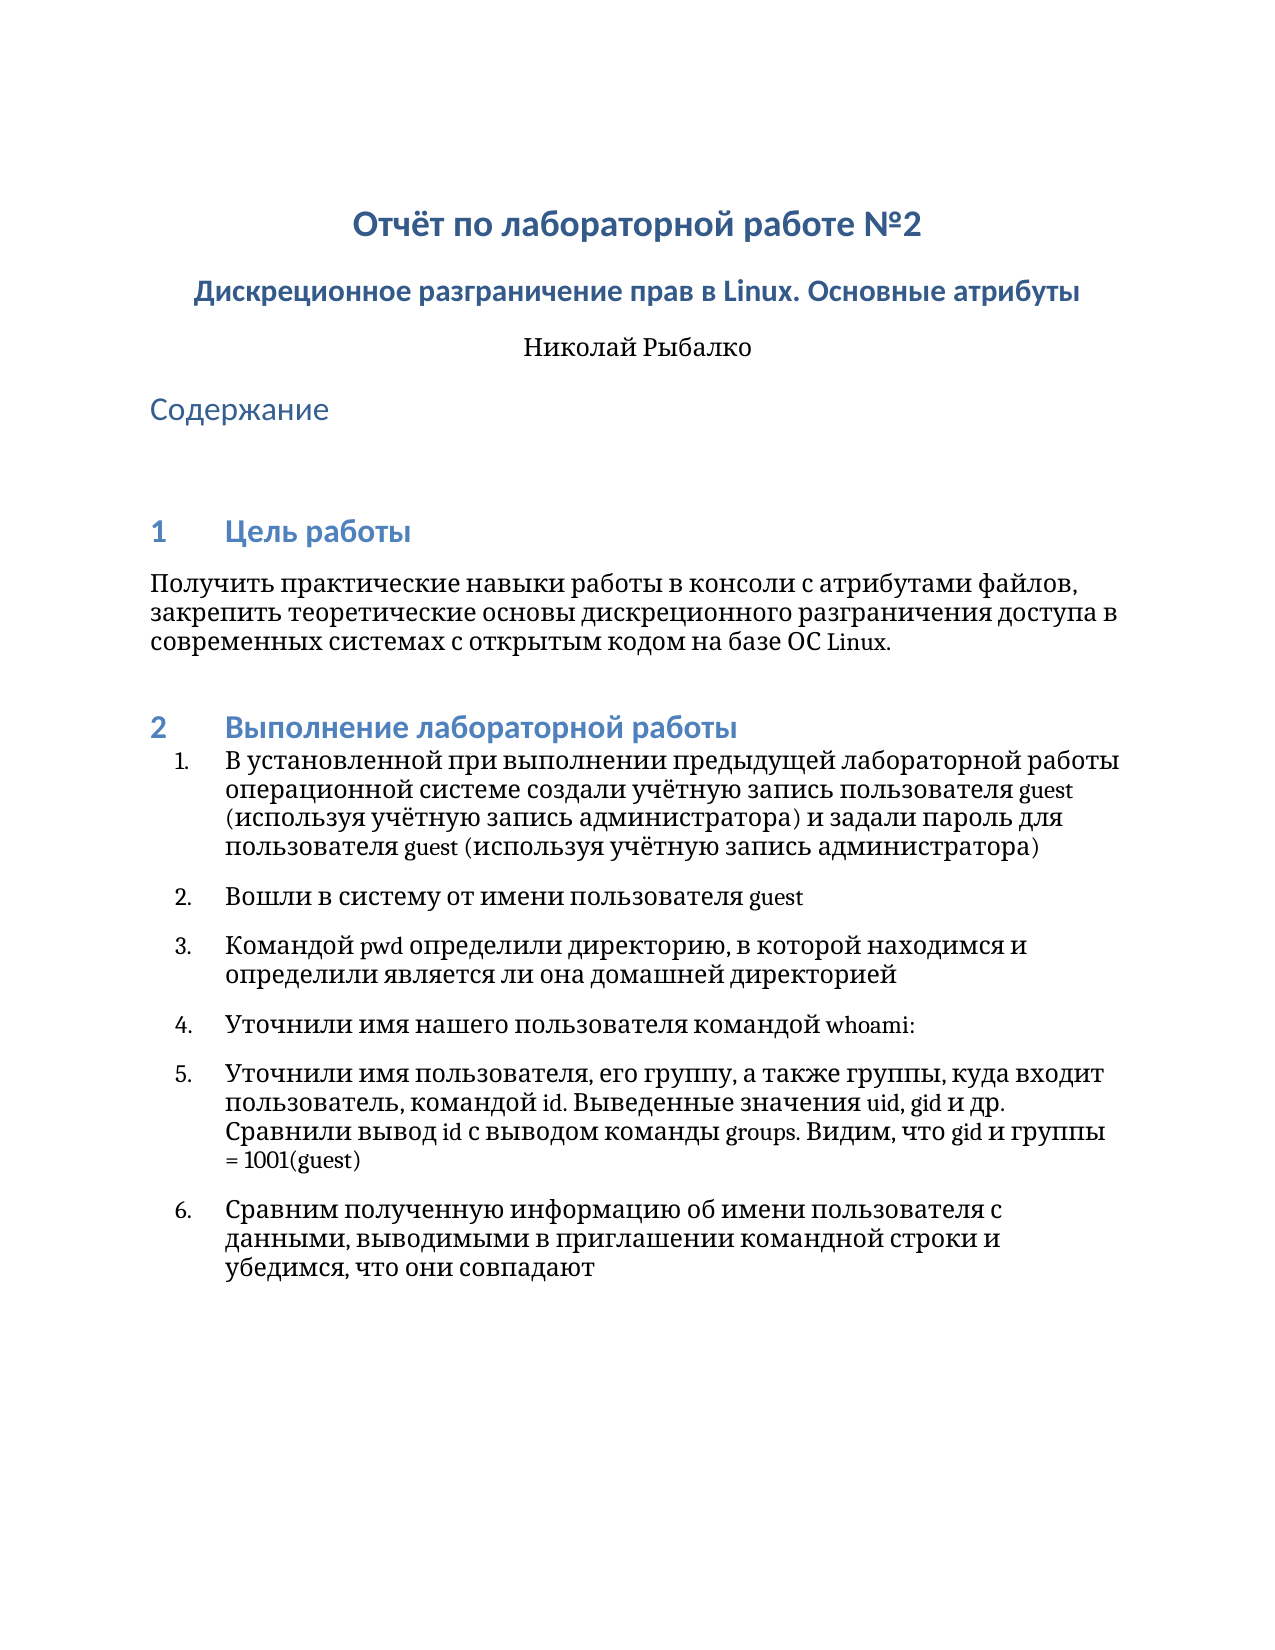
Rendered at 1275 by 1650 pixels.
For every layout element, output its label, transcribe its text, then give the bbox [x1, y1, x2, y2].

subtitle Дискреционное разграничение прав в Linux. Основные атрибуты [150, 271, 1125, 309]
subtitle 1 Цель работы [150, 510, 1125, 551]
list В установленной при выполнении предыдущей лабораторной работы операционной системе создали учётную запись пользователя guest (используя учётную запись администратора) и задали пароль для пользователя guest (используя учётную запись администратора) [175, 747, 1125, 862]
title Отчёт по лабораторной работе №2 [150, 200, 1125, 246]
list Уточнили имя пользователя, его группу, а также группы, куда входит пользователь, командой id. Выведенные значения uid, gid и др. Сравнили вывод id с выводом команды groups. Видим, что gid и группы = 1001(guest) [175, 1060, 1125, 1175]
list Вошли в систему от имени пользователя guest [175, 883, 1125, 911]
list Уточнили имя нашего пользователя командой whoami: [175, 1011, 1125, 1039]
subtitle 2 Выполнение лабораторной работы [150, 706, 1125, 747]
list Командой pwd определили директорию, в которой находимся и определили является ли она домашней директорией [175, 932, 1125, 990]
list Сравним полученную информацию об имени пользователя с данными, выводимыми в приглашении командной строки и убедимся, что они совпадают [175, 1196, 1125, 1282]
text Николай Рыбалко [150, 334, 1125, 363]
text Получить практические навыки работы в консоли с атрибутами файлов, закрепить теоретические основы дискреционного разграничения доступа в современных системах с открытым кодом на базе ОС Linux. [150, 570, 1125, 656]
